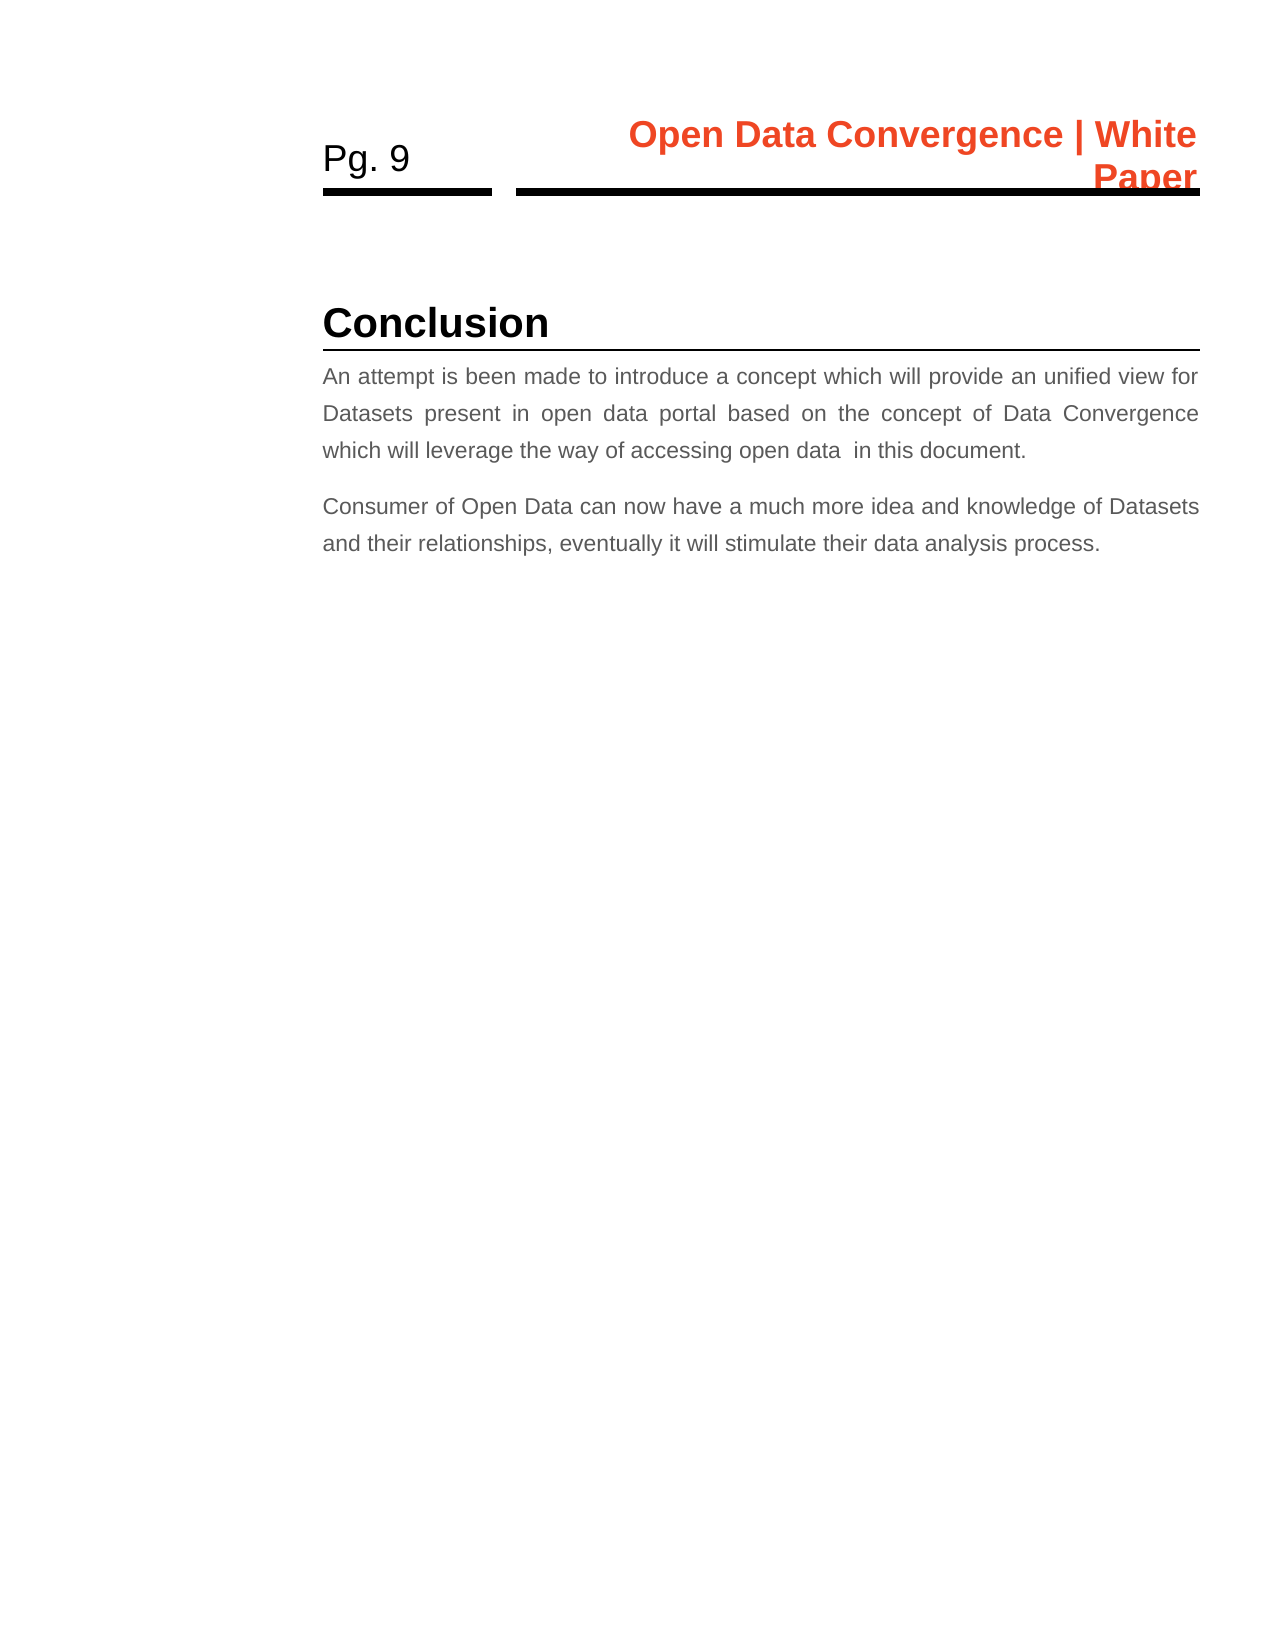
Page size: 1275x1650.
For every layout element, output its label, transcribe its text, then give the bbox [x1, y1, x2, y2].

text An attempt is been made to introduce a concept which will provide an unified view for Datasets present in open data portal based on the concept of Data Convergence which will leverage the way of accessing open data in this document. [322, 363, 1200, 463]
subtitle Conclusion [322, 299, 1200, 351]
text Consumer of Open Data can now have a much more idea and knowledge of Datasets and their relationships, eventually it will stimulate their data analysis process. [322, 493, 1200, 556]
